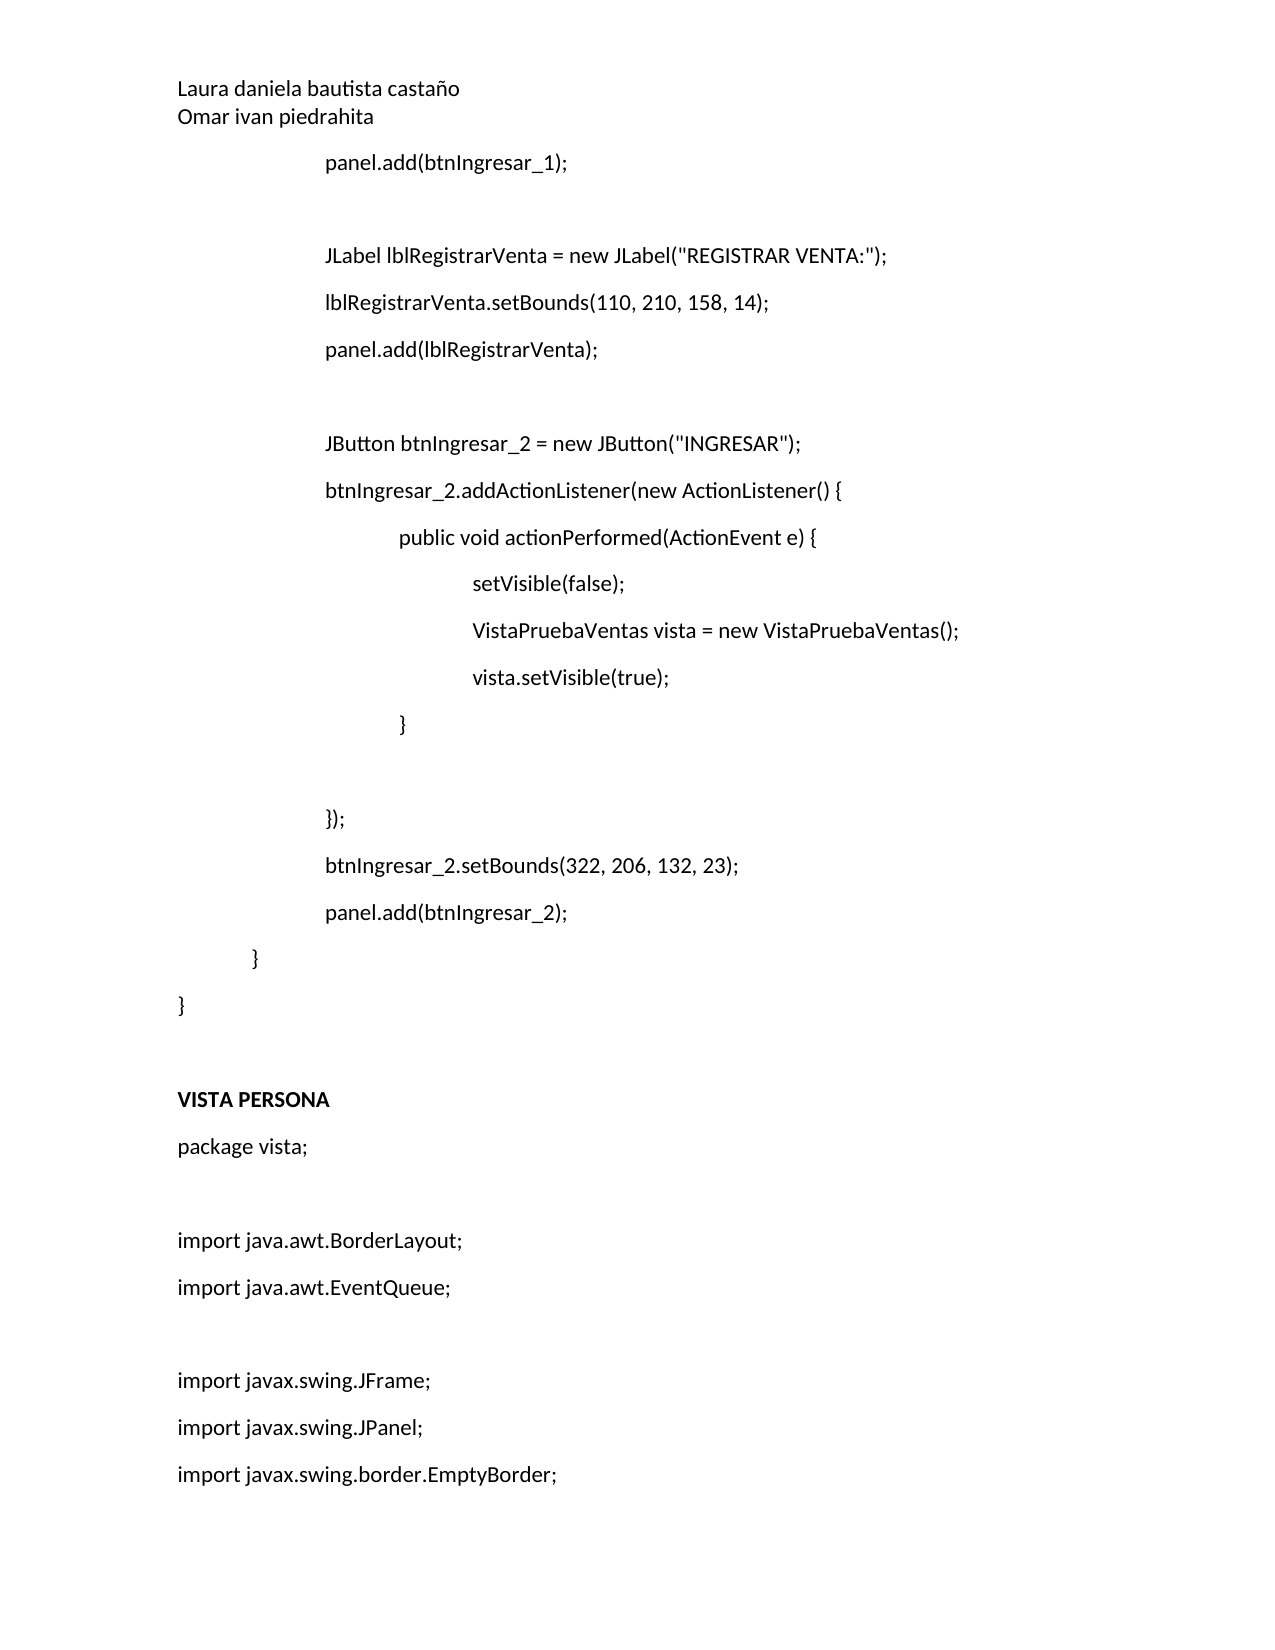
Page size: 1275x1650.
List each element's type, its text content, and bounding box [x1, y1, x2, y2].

text btnIngresar_2.setBounds(322, 206, 132, 23); [177, 851, 1098, 879]
text import java.awt.BorderLayout; [177, 1226, 1098, 1254]
text } [177, 991, 1098, 1019]
text import javax.swing.JPanel; [177, 1413, 1098, 1441]
text btnIngresar_2.addActionListener(new ActionListener() { [177, 476, 1098, 504]
text vista.setVisible(true); [177, 663, 1098, 691]
text }); [177, 804, 1098, 832]
text lblRegistrarVenta.setBounds(110, 210, 158, 14); [177, 288, 1098, 316]
text panel.add(btnIngresar_1); [177, 148, 1098, 176]
text VistaPruebaVentas vista = new VistaPruebaVentas(); [177, 616, 1098, 644]
text import javax.swing.JFrame; [177, 1366, 1098, 1394]
text } [177, 944, 1098, 972]
text JButton btnIngresar_2 = new JButton("INGRESAR"); [177, 429, 1098, 457]
text import javax.swing.border.EmptyBorder; [177, 1460, 1098, 1488]
text import java.awt.EventQueue; [177, 1273, 1098, 1301]
text VISTA PERSONA [177, 1085, 1098, 1113]
text panel.add(btnIngresar_2); [177, 898, 1098, 926]
text panel.add(lblRegistrarVenta); [177, 335, 1098, 363]
text JLabel lblRegistrarVenta = new JLabel("REGISTRAR VENTA:"); [177, 241, 1098, 269]
text } [177, 710, 1098, 738]
text setVisible(false); [177, 569, 1098, 597]
text public void actionPerformed(ActionEvent e) { [177, 523, 1098, 551]
text package vista; [177, 1132, 1098, 1160]
